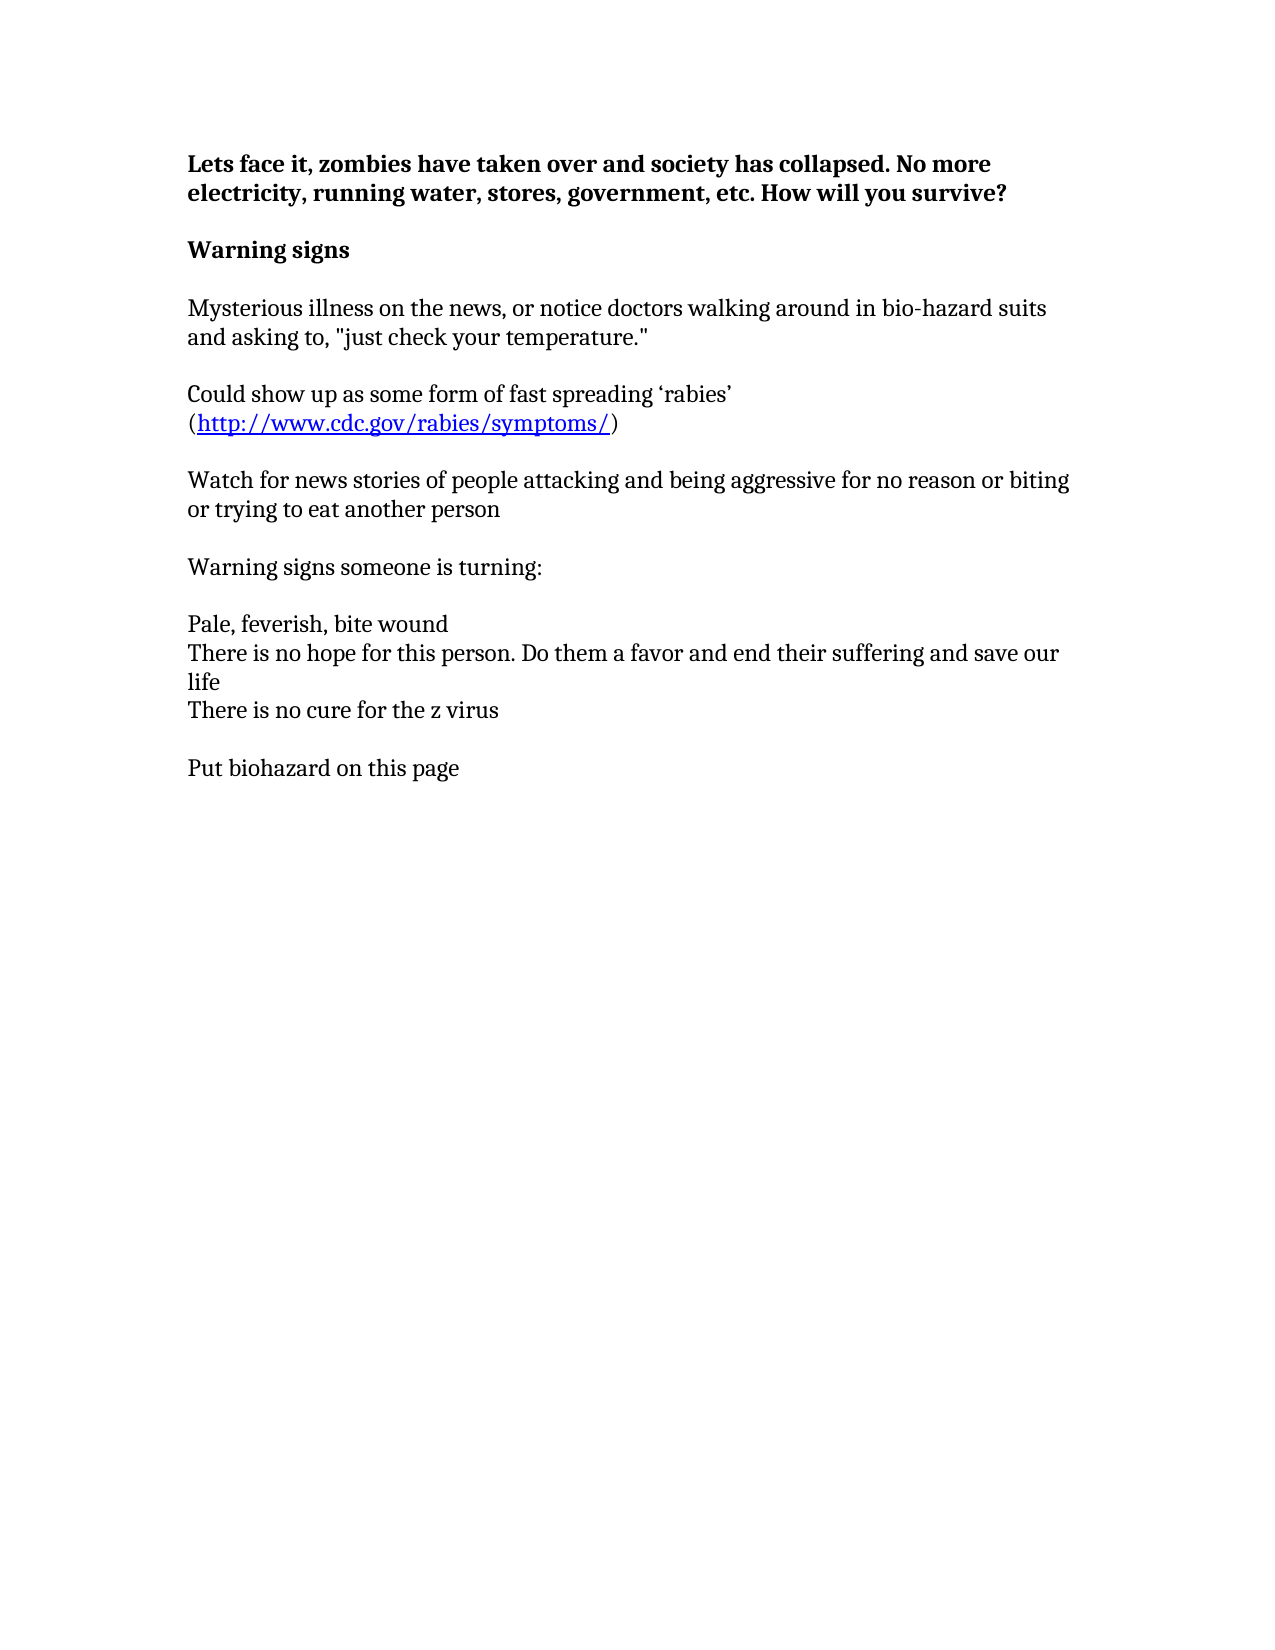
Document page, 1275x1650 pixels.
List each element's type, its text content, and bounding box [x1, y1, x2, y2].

text There is no cure for the z virus [187, 696, 1087, 725]
text Lets face it, zombies have taken over and society has collapsed. No more electricity, running water, stores, government, etc. How will you survive? [187, 150, 1087, 207]
text There is no hope for this person. Do them a favor and end their suffering and save our life [187, 639, 1087, 696]
text Could show up as some form of fast spreading ‘rabies’ (http://www.cdc.gov/rabies/symptoms/) [187, 380, 1087, 437]
text Pale, feverish, bite wound [187, 610, 1087, 639]
text Watch for news stories of people attacking and being aggressive for no reason or biting or trying to eat another person [187, 466, 1087, 524]
text Put biohazard on this page [187, 754, 1087, 782]
text Warning signs [187, 236, 1087, 265]
text Warning signs someone is turning: [187, 552, 1087, 581]
text Mysterious illness on the news, or notice doctors walking around in bio-hazard suits and asking to, "just check your temperature." [187, 294, 1087, 351]
